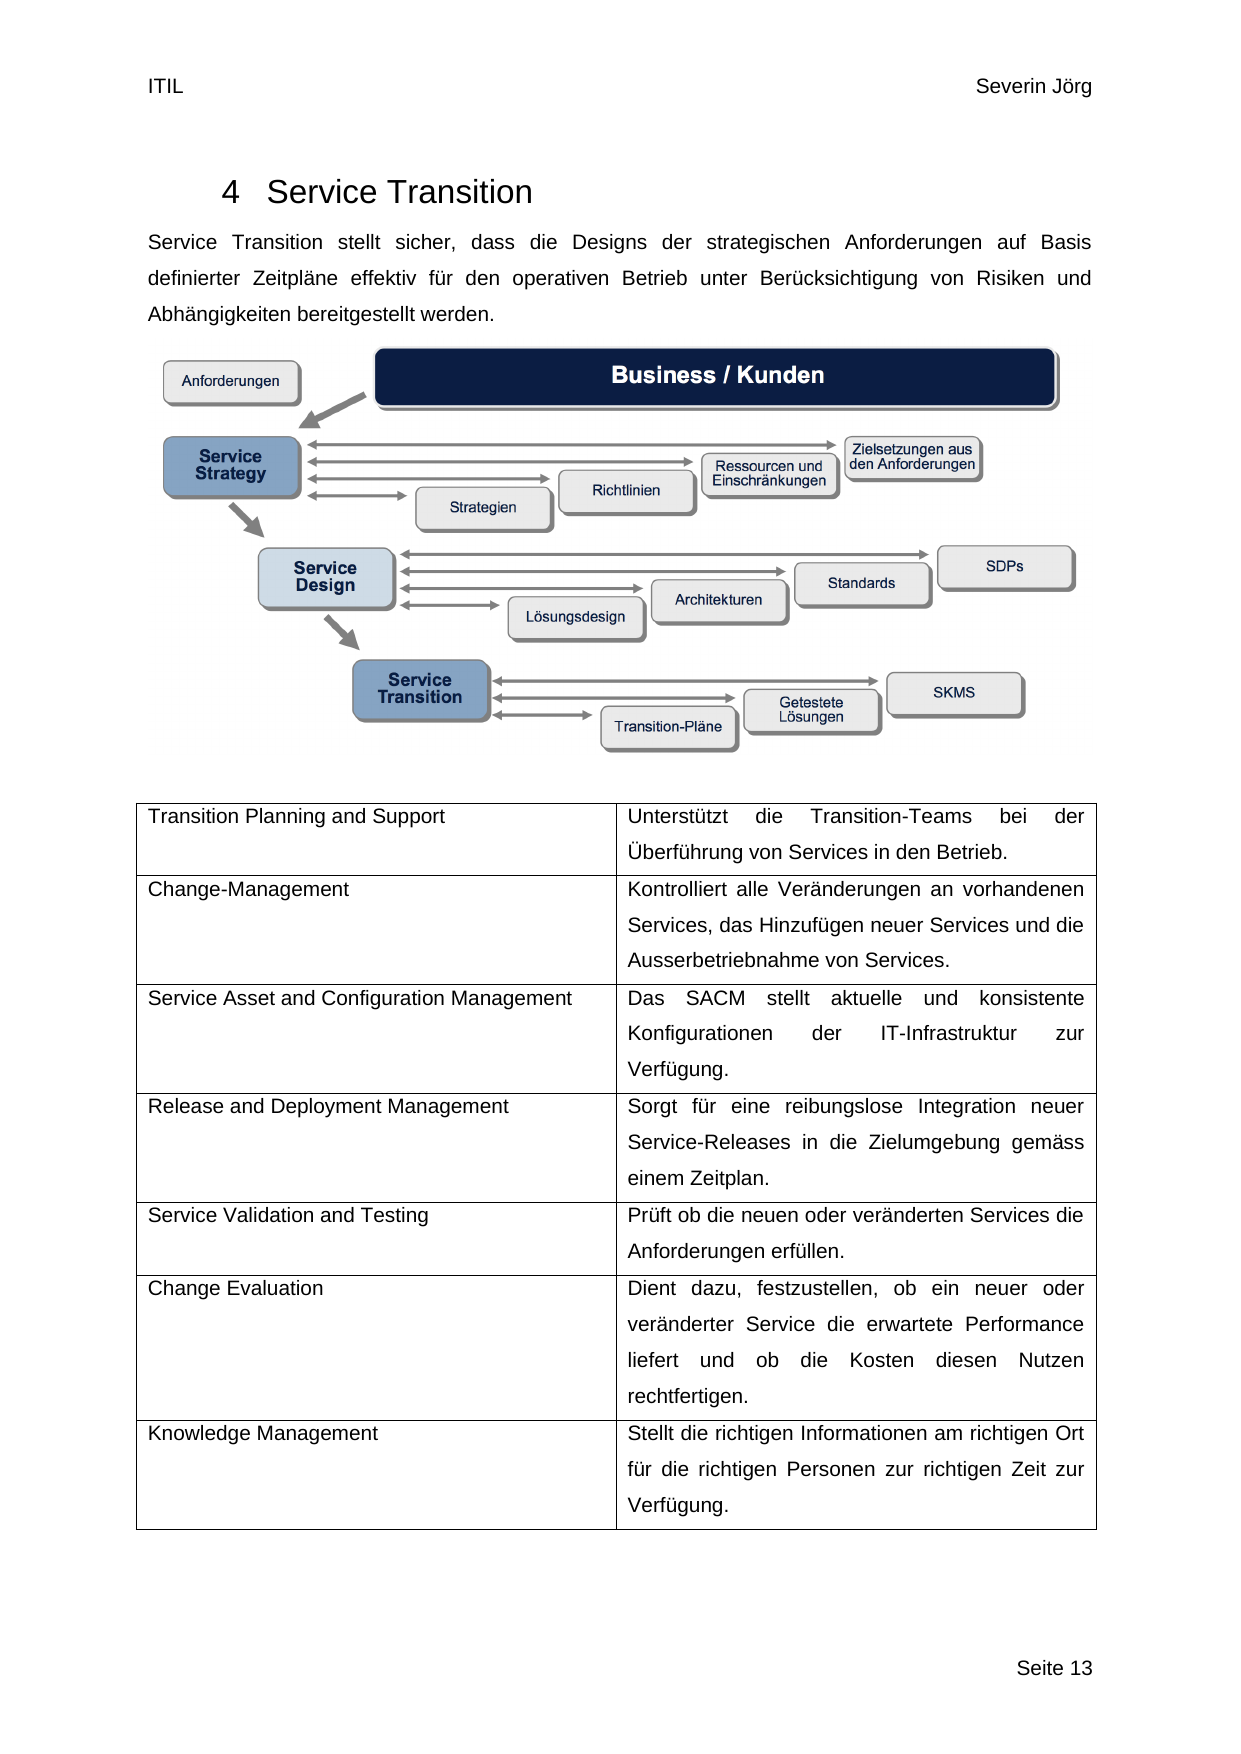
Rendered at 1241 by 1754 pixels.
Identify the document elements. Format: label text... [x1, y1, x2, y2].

table_cell Sorgt für eine reibungslose Integration neuer Service-Releases in die Zielumgebung gemäss einem Zeitplan. [617, 1094, 1096, 1202]
table_cell Service Validation and Testing [137, 1203, 616, 1275]
table_cell Stellt die richtigen Informationen am richtigen Ort für die richtigen Personen zur richtigen Zeit zur Verfügung. [617, 1421, 1096, 1528]
table_cell Service Asset and Configuration Management [137, 985, 616, 1093]
table_cell Release and Deployment Management [137, 1094, 616, 1202]
table_cell Change-Management [137, 876, 616, 984]
subtitle Service Transition [221, 173, 1093, 211]
table_cell Das SACM stellt aktuelle und konsistente Konfigurationen der IT-Infrastruktur zur Verfügung. [617, 985, 1096, 1093]
table_cell Prüft ob die neuen oder veränderten Services die Anforderungen erfüllen. [617, 1203, 1096, 1275]
table_header Transition Planning and Support [137, 804, 616, 875]
table_cell Kontrolliert alle Veränderungen an vorhandenen Services, das Hinzufügen neuer Services und die Ausserbetriebnahme von Services. [617, 876, 1096, 984]
table_cell Dient dazu, festzustellen, ob ein neuer oder veränderter Service die erwartete Performance liefert und ob die Kosten diesen Nutzen rechtfertigen. [617, 1276, 1096, 1420]
picture [147, 338, 1093, 755]
table_cell Knowledge Management [137, 1421, 616, 1528]
table_header Unterstützt die Transition-Teams bei der Überführung von Services in den Betrieb. [617, 804, 1096, 875]
table_cell Change Evaluation [137, 1276, 616, 1420]
text Service Transition stellt sicher, dass die Designs der strategischen Anforderungen auf Basis definierter Zeitpläne effektiv für den operativen Betrieb unter Berücksichtigung von Risiken und Abhängigkeiten bereitgestellt werden. [148, 230, 1093, 326]
